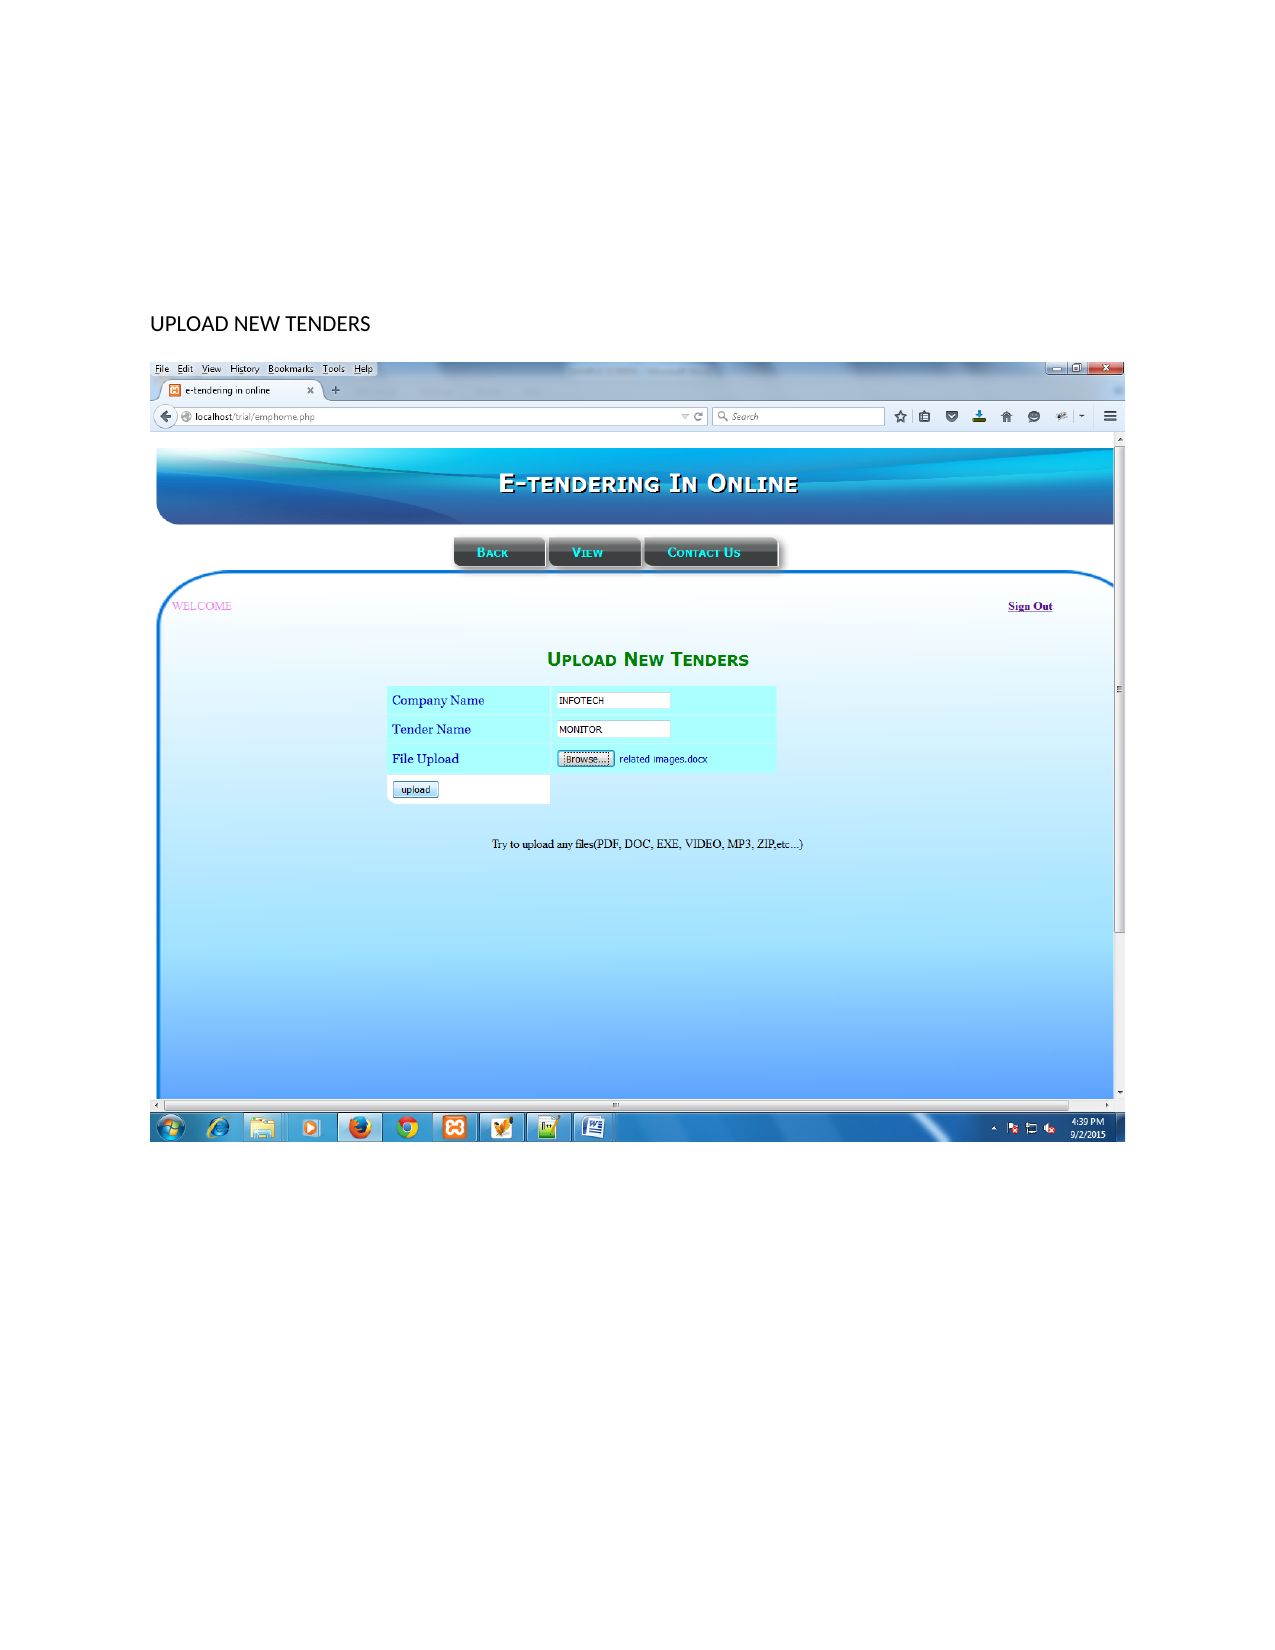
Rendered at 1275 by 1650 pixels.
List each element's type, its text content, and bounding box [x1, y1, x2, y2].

text UPLOAD NEW TENDERS [150, 309, 1125, 337]
picture [150, 362, 1125, 1142]
